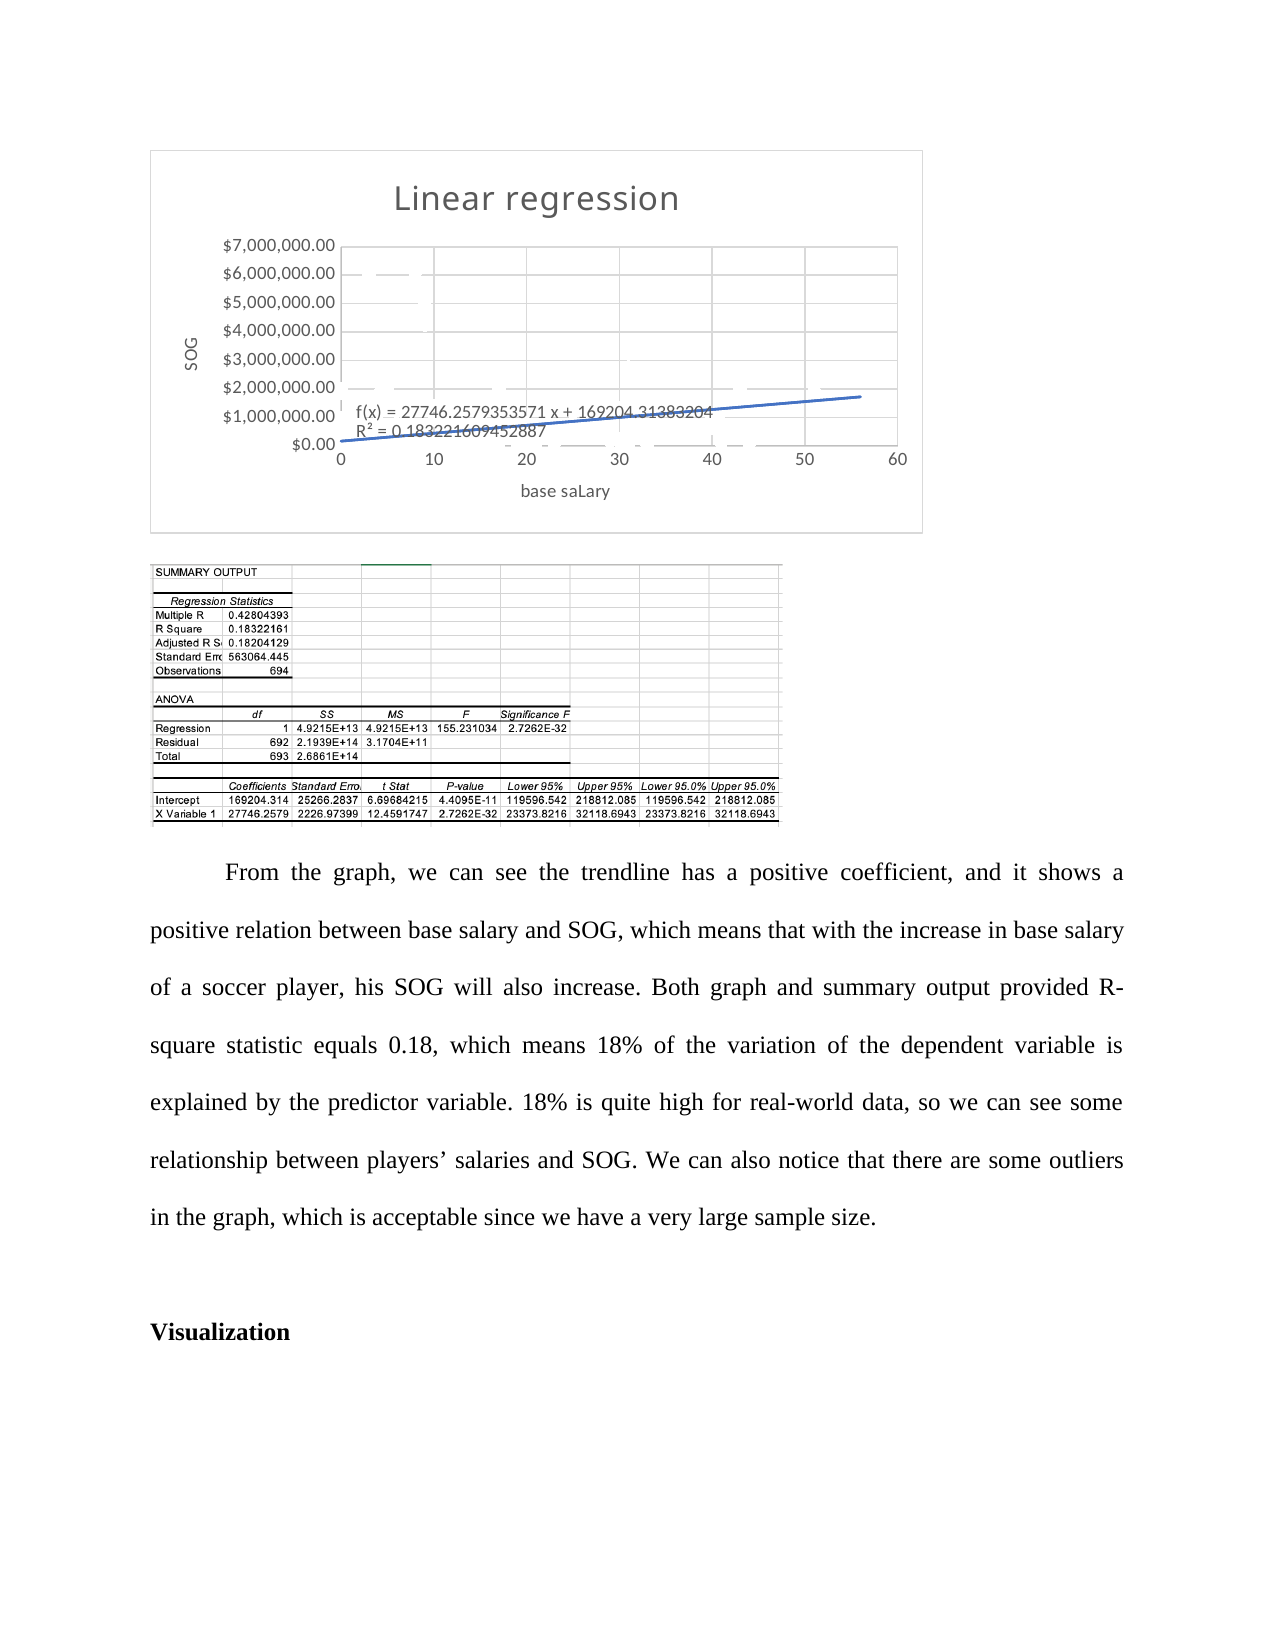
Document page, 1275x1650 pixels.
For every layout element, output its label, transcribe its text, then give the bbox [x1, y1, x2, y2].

text From the graph, we can see the trendline has a positive coefficient, and it shows a positive relation between base salary and SOG, which means that with the increase in base salary of a soccer player, his SOG will also increase. Both graph and summary output provided R-square statistic equals 0.18, which means 18% of the variation of the dependent variable is explained by the predictor variable. 18% is quite high for real-world data, so we can see some relationship between players’ salaries and SOG. We can also notice that there are some outliers in the graph, which is acceptable since we have a very large sample size. [150, 857, 1125, 1231]
text Visualization [150, 1317, 1125, 1346]
picture [150, 564, 783, 827]
